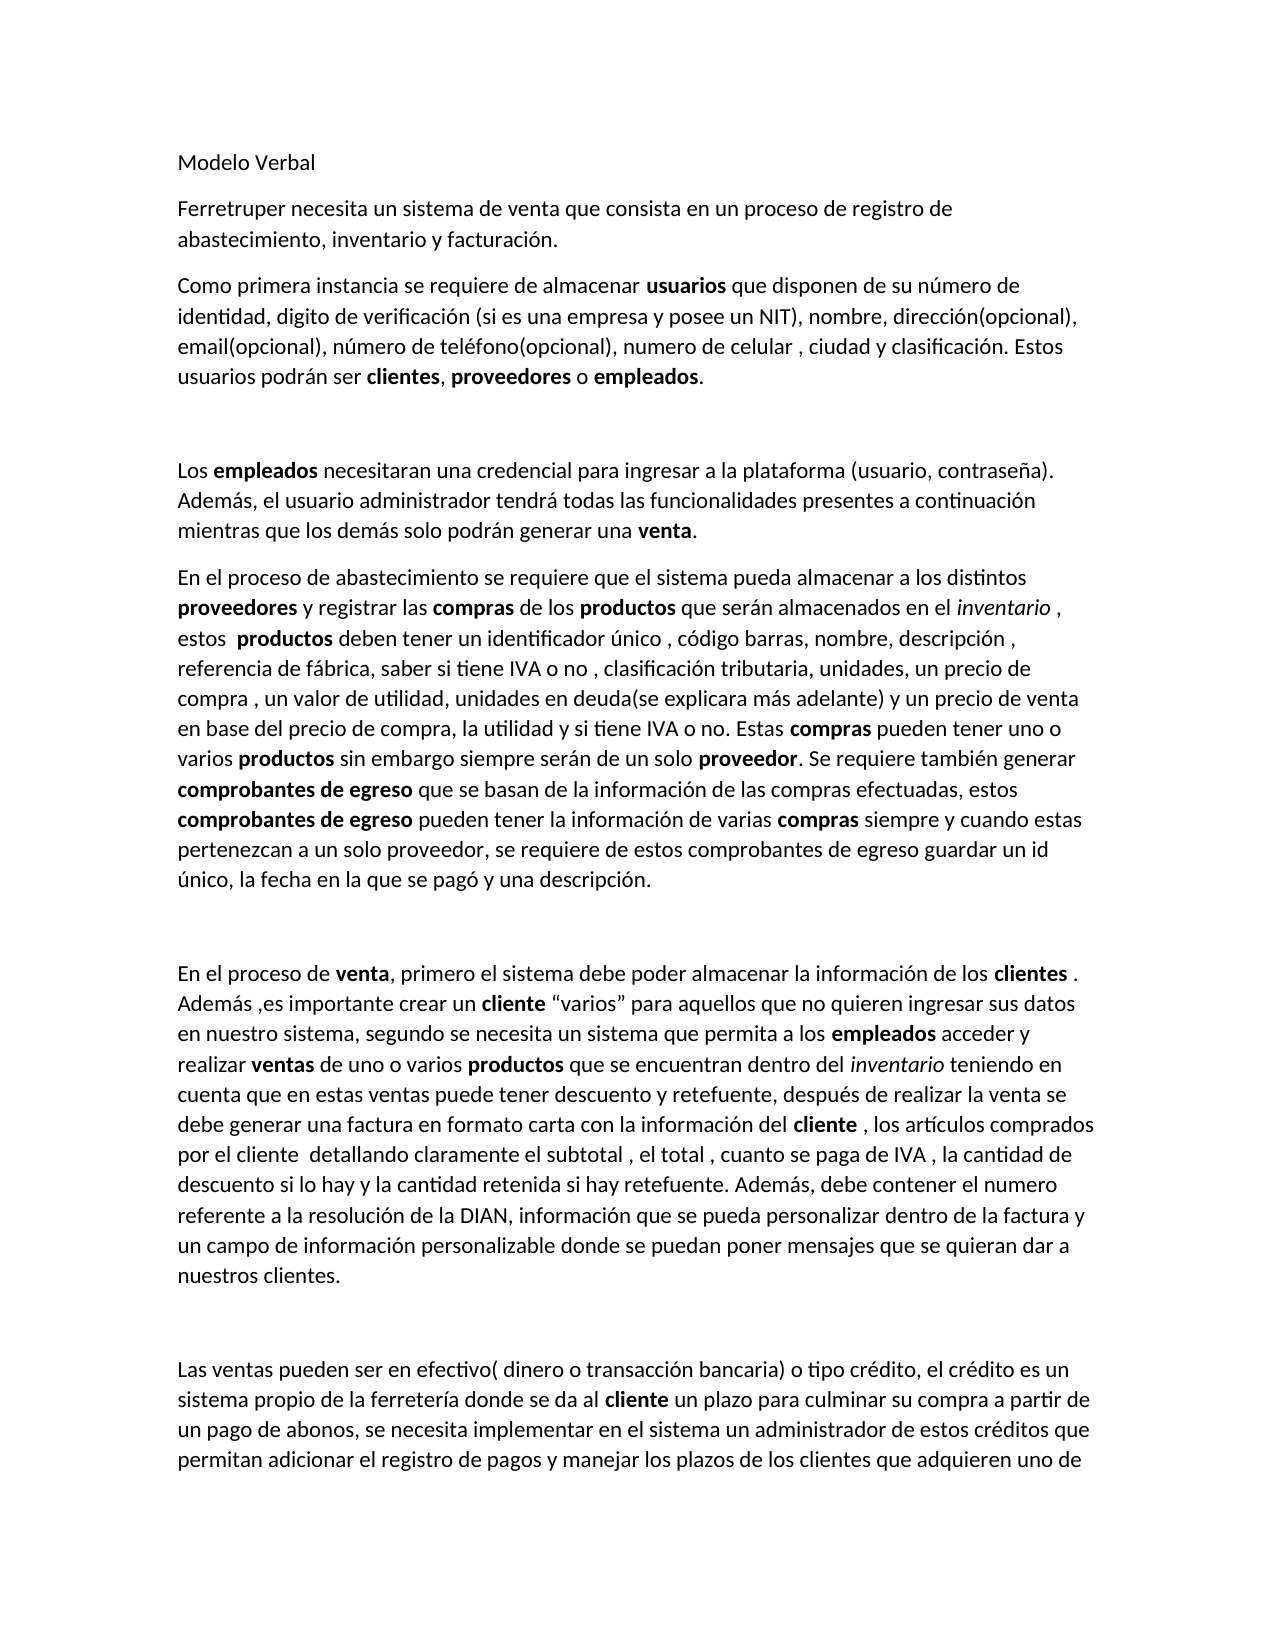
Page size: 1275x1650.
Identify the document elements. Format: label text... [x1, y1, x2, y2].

text En el proceso de abastecimiento se requiere que el sistema pueda almacenar a los distintos proveedores y registrar las compras de los productos que serán almacenados en el inventario , estos productos deben tener un identificador único , código barras, nombre, descripción , referencia de fábrica, saber si tiene IVA o no , clasificación tributaria, unidades, un precio de compra , un valor de utilidad, unidades en deuda(se explicara más adelante) y un precio de venta en base del precio de compra, la utilidad y si tiene IVA o no. Estas compras pueden tener uno o varios productos sin embargo siempre serán de un solo proveedor. Se requiere también generar comprobantes de egreso que se basan de la información de las compras efectuadas, estos comprobantes de egreso pueden tener la información de varias compras siempre y cuando estas pertenezcan a un solo proveedor, se requiere de estos comprobantes de egreso guardar un id único, la fecha en la que se pagó y una descripción. [177, 563, 1098, 893]
text Los empleados necesitaran una credencial para ingresar a la plataforma (usuario, contraseña). Además, el usuario administrador tendrá todas las funcionalidades presentes a continuación mientras que los demás solo podrán generar una venta. [177, 456, 1098, 544]
text Ferretruper necesita un sistema de venta que consista en un proceso de registro de abastecimiento, inventario y facturación. [177, 194, 1098, 253]
text Como primera instancia se requiere de almacenar usuarios que disponen de su número de identidad, digito de verificación (si es una empresa y posee un NIT), nombre, dirección(opcional), email(opcional), número de teléfono(opcional), numero de celular , ciudad y clasificación. Estos usuarios podrán ser clientes, proveedores o empleados. [177, 272, 1098, 390]
text Modelo Verbal [177, 148, 1098, 176]
text En el proceso de venta, primero el sistema debe poder almacenar la información de los clientes . Además ,es importante crear un cliente “varios” para aquellos que no quieren ingresar sus datos en nuestro sistema, segundo se necesita un sistema que permita a los empleados acceder y realizar ventas de uno o varios productos que se encuentran dentro del inventario teniendo en cuenta que en estas ventas puede tener descuento y retefuente, después de realizar la venta se debe generar una factura en formato carta con la información del cliente , los artículos comprados por el cliente detallando claramente el subtotal , el total , cuanto se paga de IVA , la cantidad de descuento si lo hay y la cantidad retenida si hay retefuente. Además, debe contener el numero referente a la resolución de la DIAN, información que se pueda personalizar dentro de la factura y un campo de información personalizable donde se puedan poner mensajes que se quieran dar a nuestros clientes. [177, 959, 1098, 1289]
